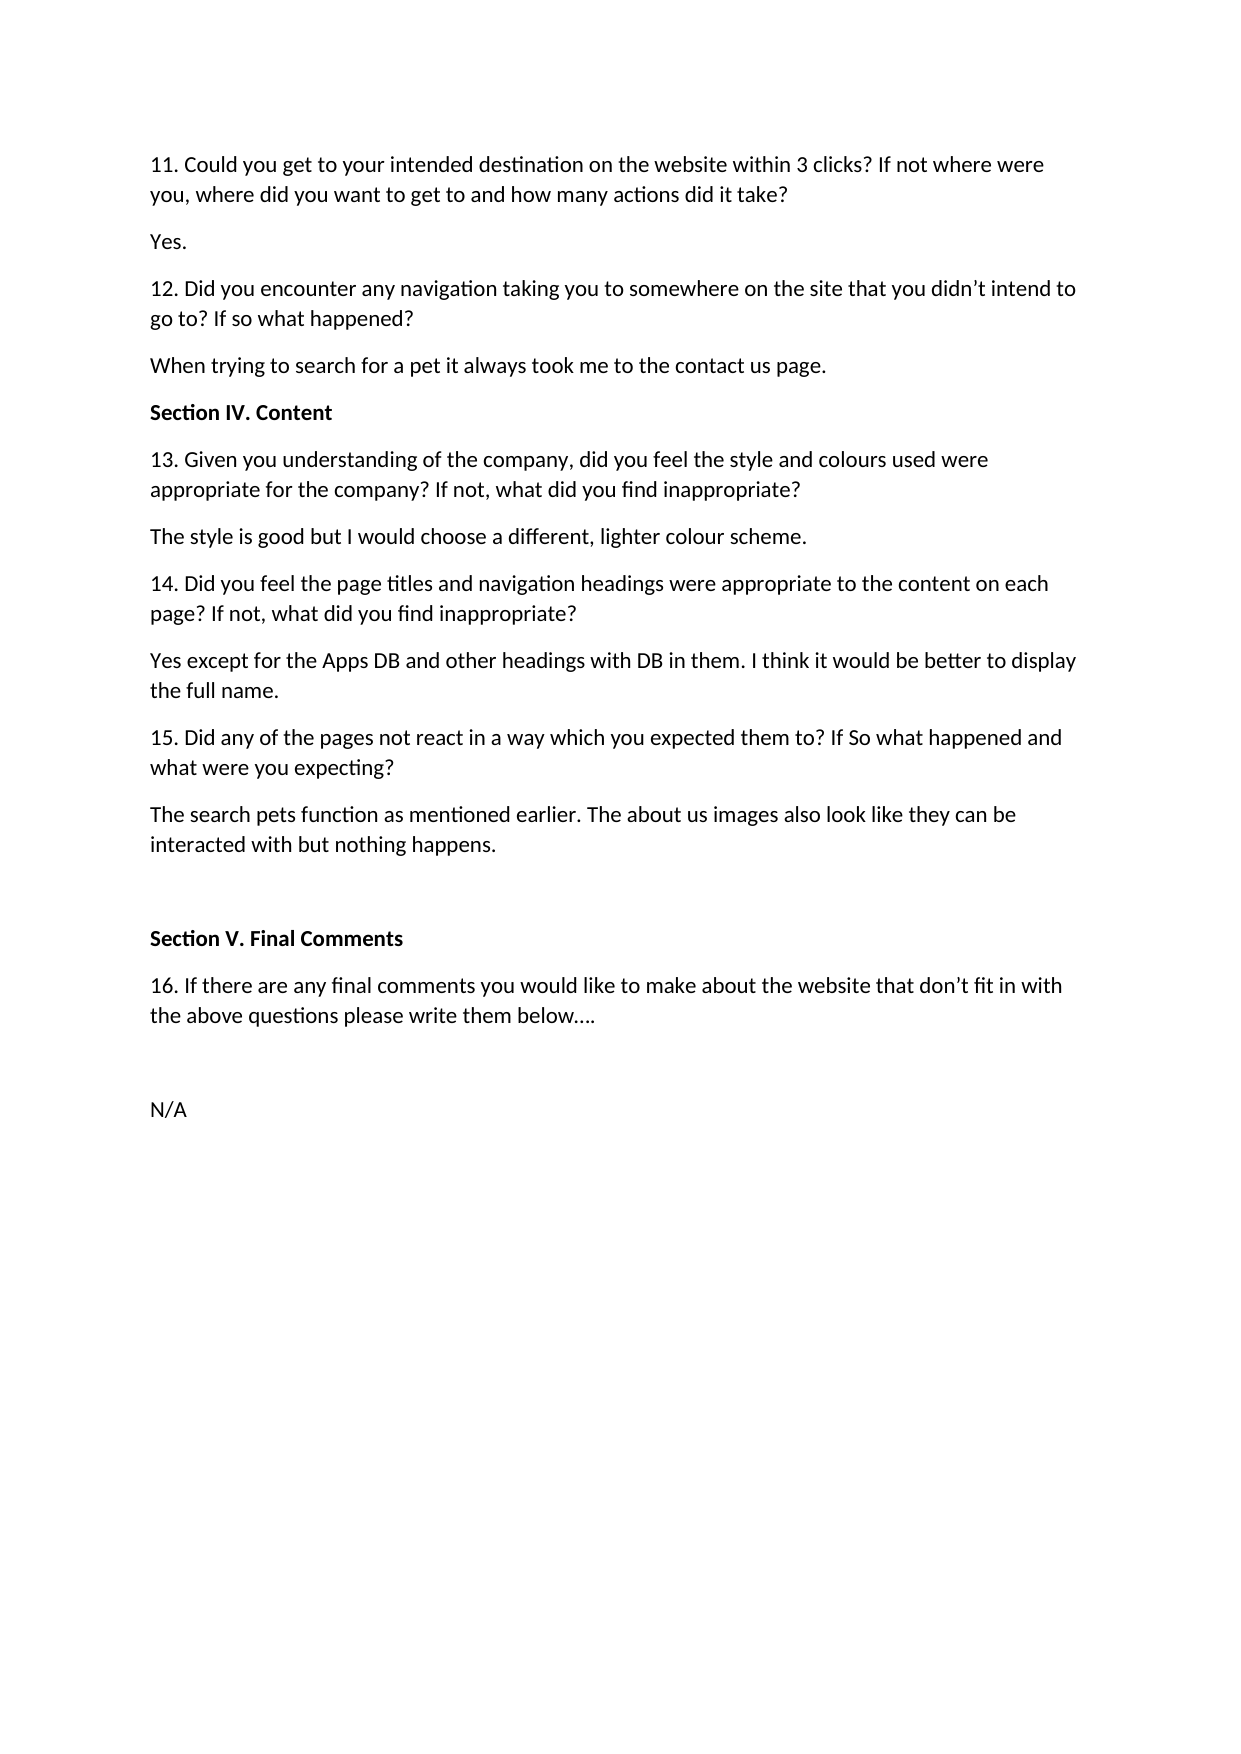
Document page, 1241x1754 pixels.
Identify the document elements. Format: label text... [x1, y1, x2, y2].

text Section IV. Content [150, 398, 1090, 426]
text Yes. [150, 227, 1090, 255]
text 13. Given you understanding of the company, did you feel the style and colours used were appropriate for the company? If not, what did you find inappropriate? [150, 445, 1090, 503]
text 12. Did you encounter any navigation taking you to somewhere on the site that you didn’t intend to go to? If so what happened? [150, 274, 1090, 332]
text N/A [150, 1095, 1090, 1123]
text The search pets function as mentioned earlier. The about us images also look like they can be interacted with but nothing happens. [150, 800, 1090, 858]
text Yes except for the Apps DB and other headings with DB in them. I think it would be better to display the full name. [150, 646, 1090, 704]
text When trying to search for a pet it always took me to the contact us page. [150, 351, 1090, 379]
text 14. Did you feel the page titles and navigation headings were appropriate to the content on each page? If not, what did you find inappropriate? [150, 569, 1090, 627]
text Section V. Final Comments [150, 924, 1090, 952]
text 16. If there are any final comments you would like to make about the website that don’t fit in with the above questions please write them below…. [150, 971, 1090, 1029]
text 11. Could you get to your intended destination on the website within 3 clicks? If not where were you, where did you want to get to and how many actions did it take? [150, 150, 1090, 208]
text 15. Did any of the pages not react in a way which you expected them to? If So what happened and what were you expecting? [150, 723, 1090, 781]
text The style is good but I would choose a different, lighter colour scheme. [150, 522, 1090, 550]
